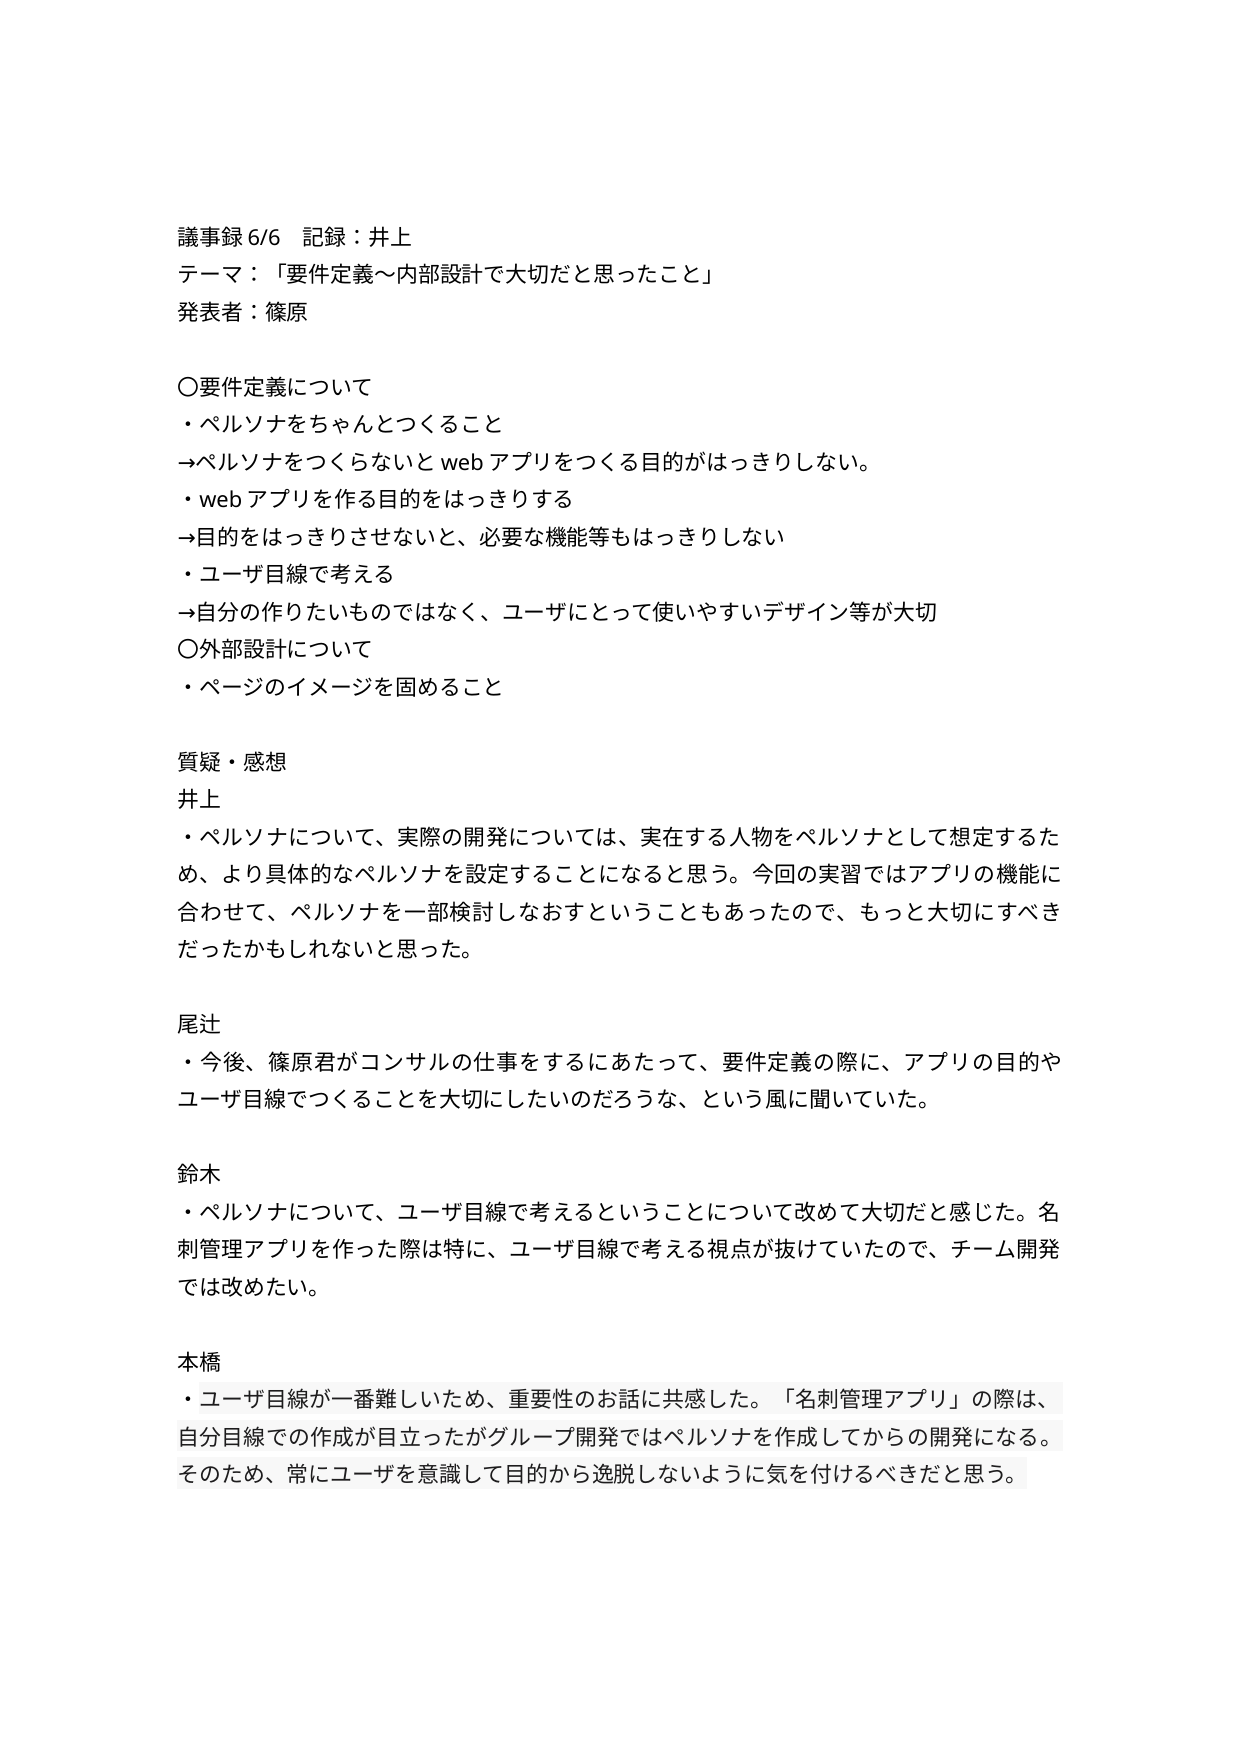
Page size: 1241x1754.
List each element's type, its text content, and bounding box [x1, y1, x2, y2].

text ・ページのイメージを固めること [177, 667, 1063, 704]
text 〇要件定義について [177, 367, 1063, 404]
text →自分の作りたいものではなく、ユーザにとって使いやすいデザイン等が大切 [177, 592, 1063, 629]
text ・ペルソナについて、ユーザ目線で考えるということについて改めて大切だと感じた。名刺管理アプリを作った際は特に、ユーザ目線で考える視点が抜けていたので、チーム開発では改めたい。 [177, 1192, 1063, 1304]
text ・ペルソナをちゃんとつくること [177, 404, 1063, 442]
text ・webアプリを作る目的をはっきりする [177, 479, 1063, 517]
text ・ペルソナについて、実際の開発については、実在する人物をペルソナとして想定するため、より具体的なペルソナを設定することになると思う。今回の実習ではアプリの機能に合わせて、ペルソナを一部検討しなおすということもあったので、もっと大切にすべきだったかもしれないと思った。 [177, 817, 1063, 967]
text →目的をはっきりさせないと、必要な機能等もはっきりしない [177, 517, 1063, 554]
text ・ユーザ目線が一番難しいため、重要性のお話に共感した。「名刺管理アプリ」の際は、自分目線での作成が目立ったがグループ開発ではペルソナを作成してからの開発になる。そのため、常にユーザを意識して目的から逸脱しないように気を付けるべきだと思う。 [177, 1379, 1063, 1420]
text ・今後、篠原君がコンサルの仕事をするにあたって、要件定義の際に、アプリの目的やユーザ目線でつくることを大切にしたいのだろうな、という風に聞いていた。 [177, 1042, 1063, 1117]
text 井上 [177, 779, 1063, 817]
text →ペルソナをつくらないとwebアプリをつくる目的がはっきりしない。 [177, 442, 1063, 479]
text 鈴木 [177, 1154, 1063, 1192]
text テーマ：「要件定義～内部設計で大切だと思ったこと」 [177, 254, 1063, 292]
text 議事録6/6 記録：井上 [177, 217, 1063, 254]
text ・ユーザ目線が一番難しいため、重要性のお話に共感した。「名刺管理アプリ」の際は、自分目線での作成が目立ったがグループ開発ではペルソナを作成してからの開発になる。そのため、常にユーザを意識して目的から逸脱しないように気を付けるべきだと思う。 [177, 1451, 1063, 1492]
text 〇外部設計について [177, 629, 1063, 667]
text 本橋 [177, 1342, 1063, 1379]
text 質疑・感想 [177, 742, 1063, 779]
text ・ユーザ目線で考える [177, 554, 1063, 592]
text 発表者：篠原 [177, 292, 1063, 329]
text 尾辻 [177, 1004, 1063, 1042]
